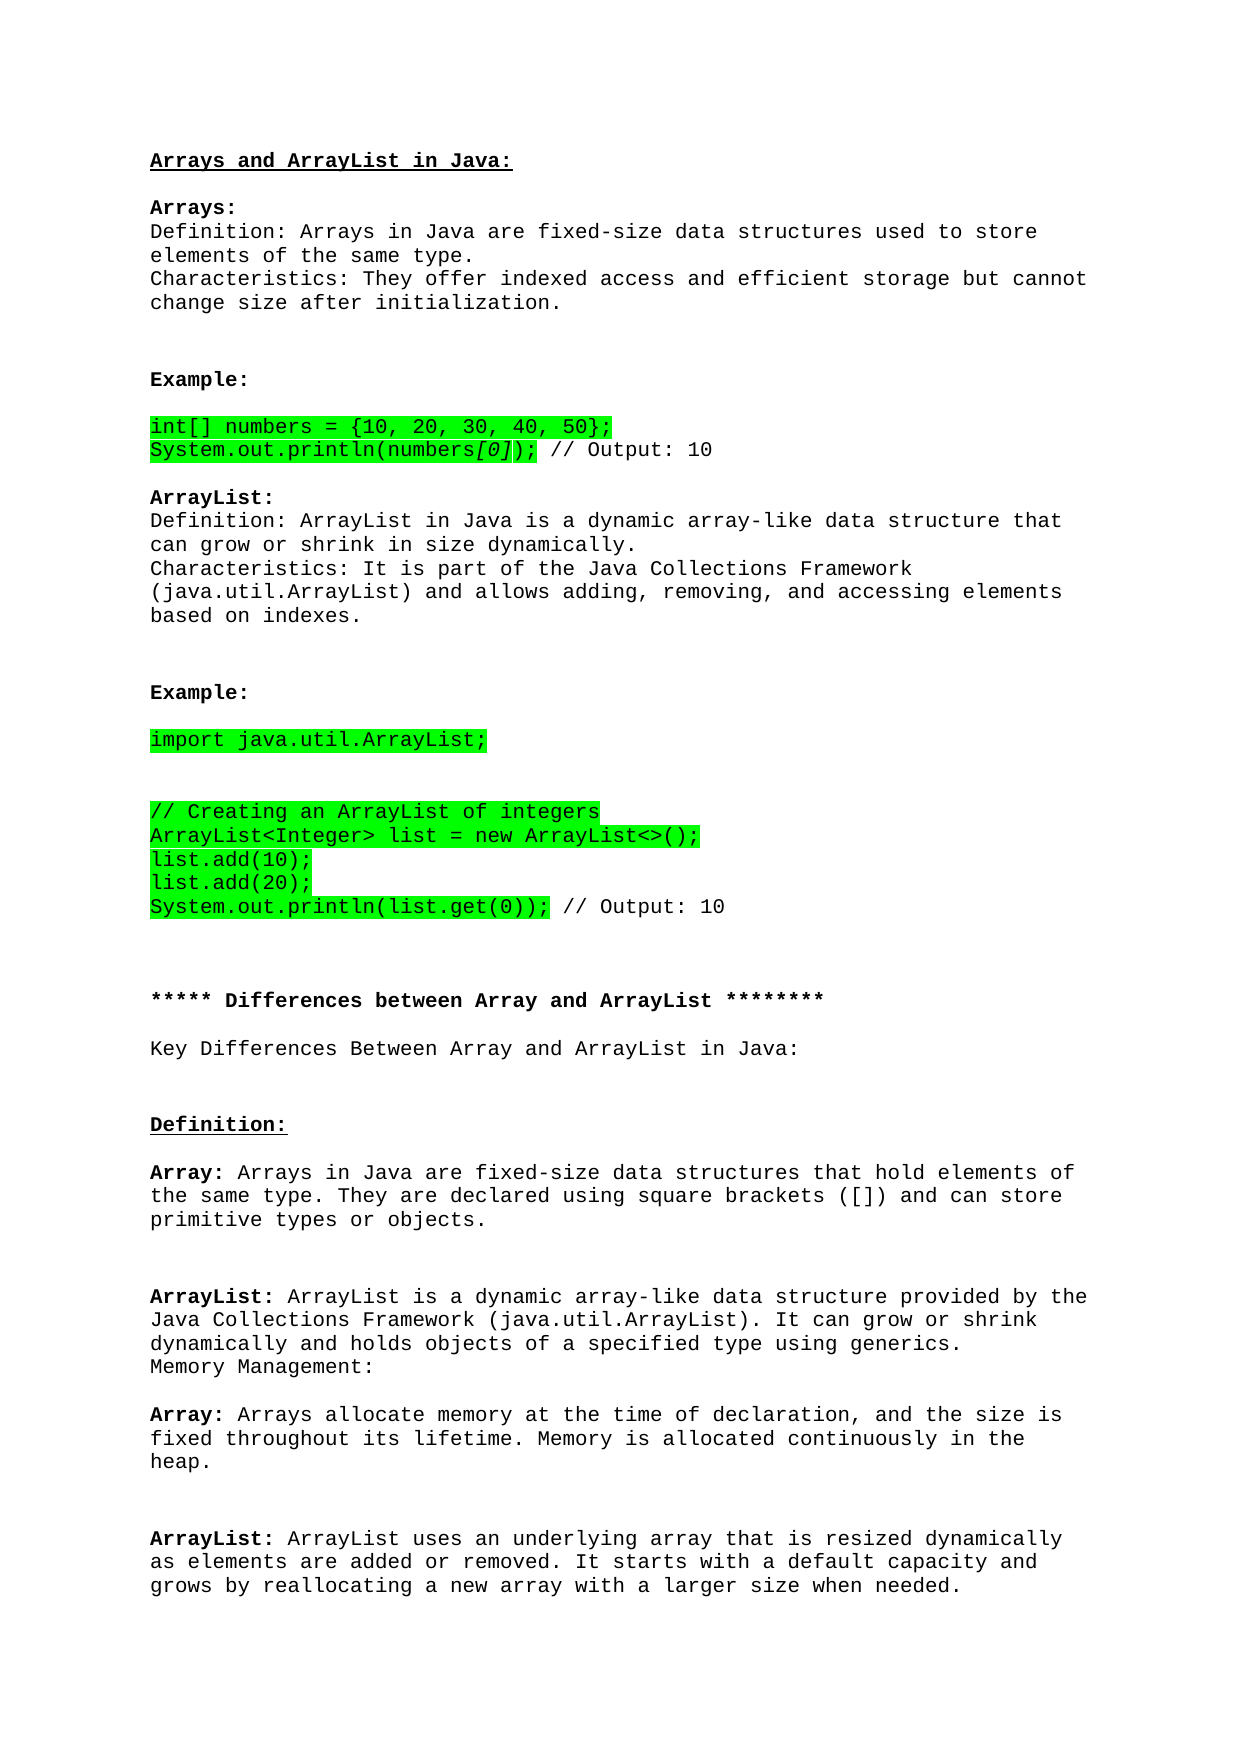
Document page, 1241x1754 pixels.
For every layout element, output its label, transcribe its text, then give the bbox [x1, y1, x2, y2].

text Definition: Array: Arrays in Java are fixed-size data structures that hold elements of the same type. They are declared using square brackets ([]) and can store primitive types or objects. [150, 1114, 1090, 1261]
text Example: import java.util.ArrayList; [150, 682, 1090, 753]
text Arrays and ArrayList in Java: Arrays: Definition: Arrays in Java are fixed-size data structures used to store elements of the same type. Characteristics: They offer indexed access and efficient storage but cannot change size after initialization. [150, 150, 1090, 343]
text // Creating an ArrayList of integers ArrayList<Integer> list = new ArrayList<>(); list.add(10); list.add(20); System.out.println(list.get(0)); // Output: 10 ***** Differences between Array and ArrayList ******** Key Differences Between Array and ArrayList in Java: [150, 778, 1090, 1089]
text Example: int[] numbers = {10, 20, 30, 40, 50}; System.out.println(numbers[0]); // Output: 10 ArrayList: Definition: ArrayList in Java is a dynamic array-like data structure that can grow or shrink in size dynamically. Characteristics: It is part of the Java Collections Framework (java.util.ArrayList) and allows adding, removing, and accessing elements based on indexes. [150, 368, 1090, 657]
text ArrayList: ArrayList is a dynamic array-like data structure provided by the Java Collections Framework (java.util.ArrayList). It can grow or shrink dynamically and holds objects of a specified type using generics. Memory Management: Array: Arrays allocate memory at the time of declaration, and the size is fixed throughout its lifetime. Memory is allocated continuously in the heap. [150, 1286, 1090, 1503]
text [150, 1528, 1090, 1599]
